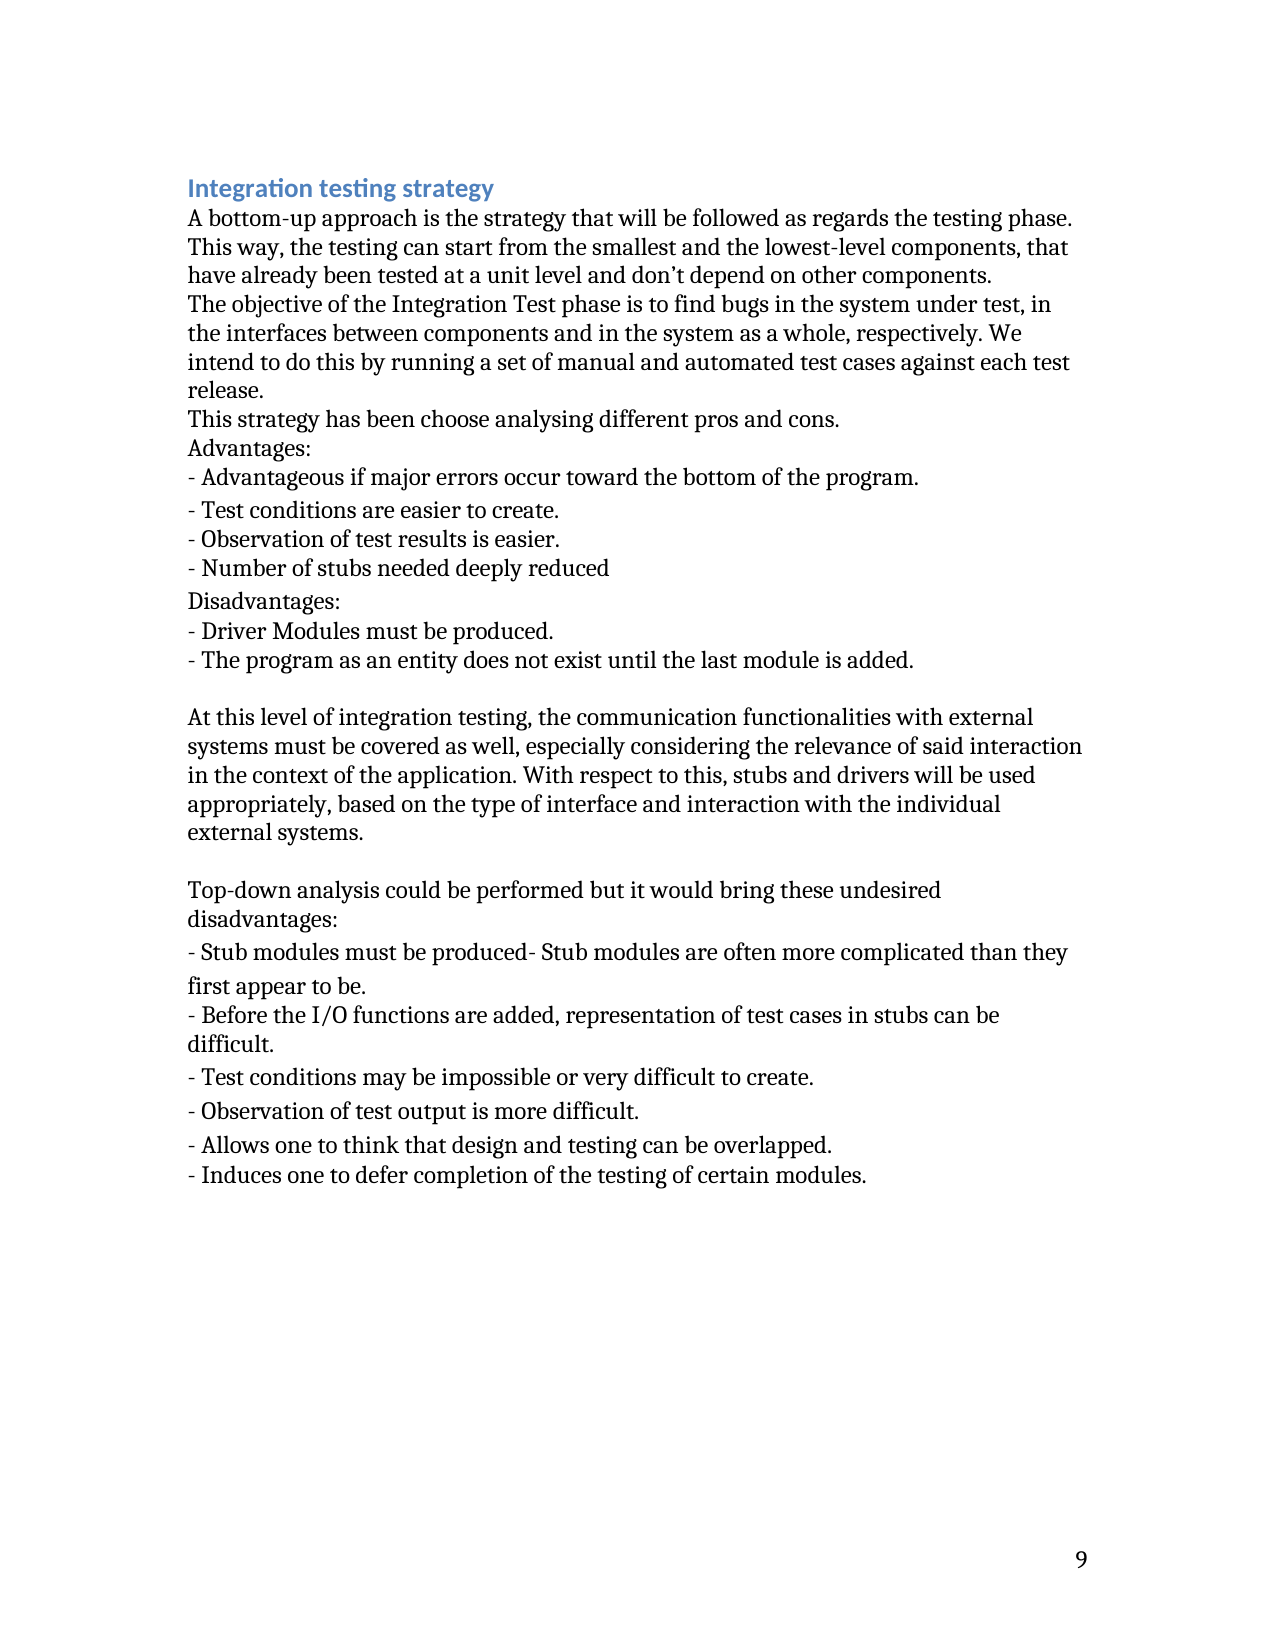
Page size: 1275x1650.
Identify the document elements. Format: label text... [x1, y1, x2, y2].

subtitle Integration testing strategy [187, 171, 1087, 204]
text Top-down analysis could be performed but it would bring these undesired disadvantages: [187, 876, 1087, 933]
text - Allows one to think that design and testing can be overlapped. [187, 1127, 1087, 1161]
text - Advantageous if major errors occur toward the bottom of the program. [187, 463, 1087, 491]
text This strategy has been choose analysing different pros and cons. [187, 405, 1087, 434]
text - Observation of test output is more difficult. [187, 1093, 1087, 1127]
text - Driver Modules must be produced. [187, 617, 1087, 646]
text Advantages: [187, 434, 1087, 463]
text Disadvantages: [187, 583, 1087, 617]
text - Stub modules must be produced - Stub modules are often more complicated than they first appear to be. [187, 933, 1087, 1001]
text The objective of the Integration Test phase is to find bugs in the system under test, in the interfaces between components and in the system as a whole, respectively. We intend to do this by running a set of manual and automated test cases against each test release. [187, 290, 1087, 405]
text - The program as an entity does not exist until the last module is added. [187, 646, 1087, 674]
text - Test conditions are easier to create. [187, 491, 1087, 525]
text - Before the I/O functions are added, representation of test cases in stubs can be difficult. [187, 1001, 1087, 1059]
text A bottom-up approach is the strategy that will be followed as regards the testing phase. This way, the testing can start from the smallest and the lowest-level components, that have already been tested at a unit level and don’t depend on other components. [187, 204, 1087, 290]
text At this level of integration testing, the communication functionalities with external systems must be covered as well, especially considering the relevance of said interaction in the context of the application. With respect to this, stubs and drivers will be used appropriately, based on the type of interface and interaction with the individual external systems. [187, 703, 1087, 847]
text - Induces one to defer completion of the testing of certain modules. [187, 1161, 1087, 1190]
text - Observation of test results is easier. [187, 525, 1087, 554]
text - Number of stubs needed deeply reduced [187, 554, 1087, 583]
text - Test conditions may be impossible or very difficult to create. [187, 1059, 1087, 1093]
